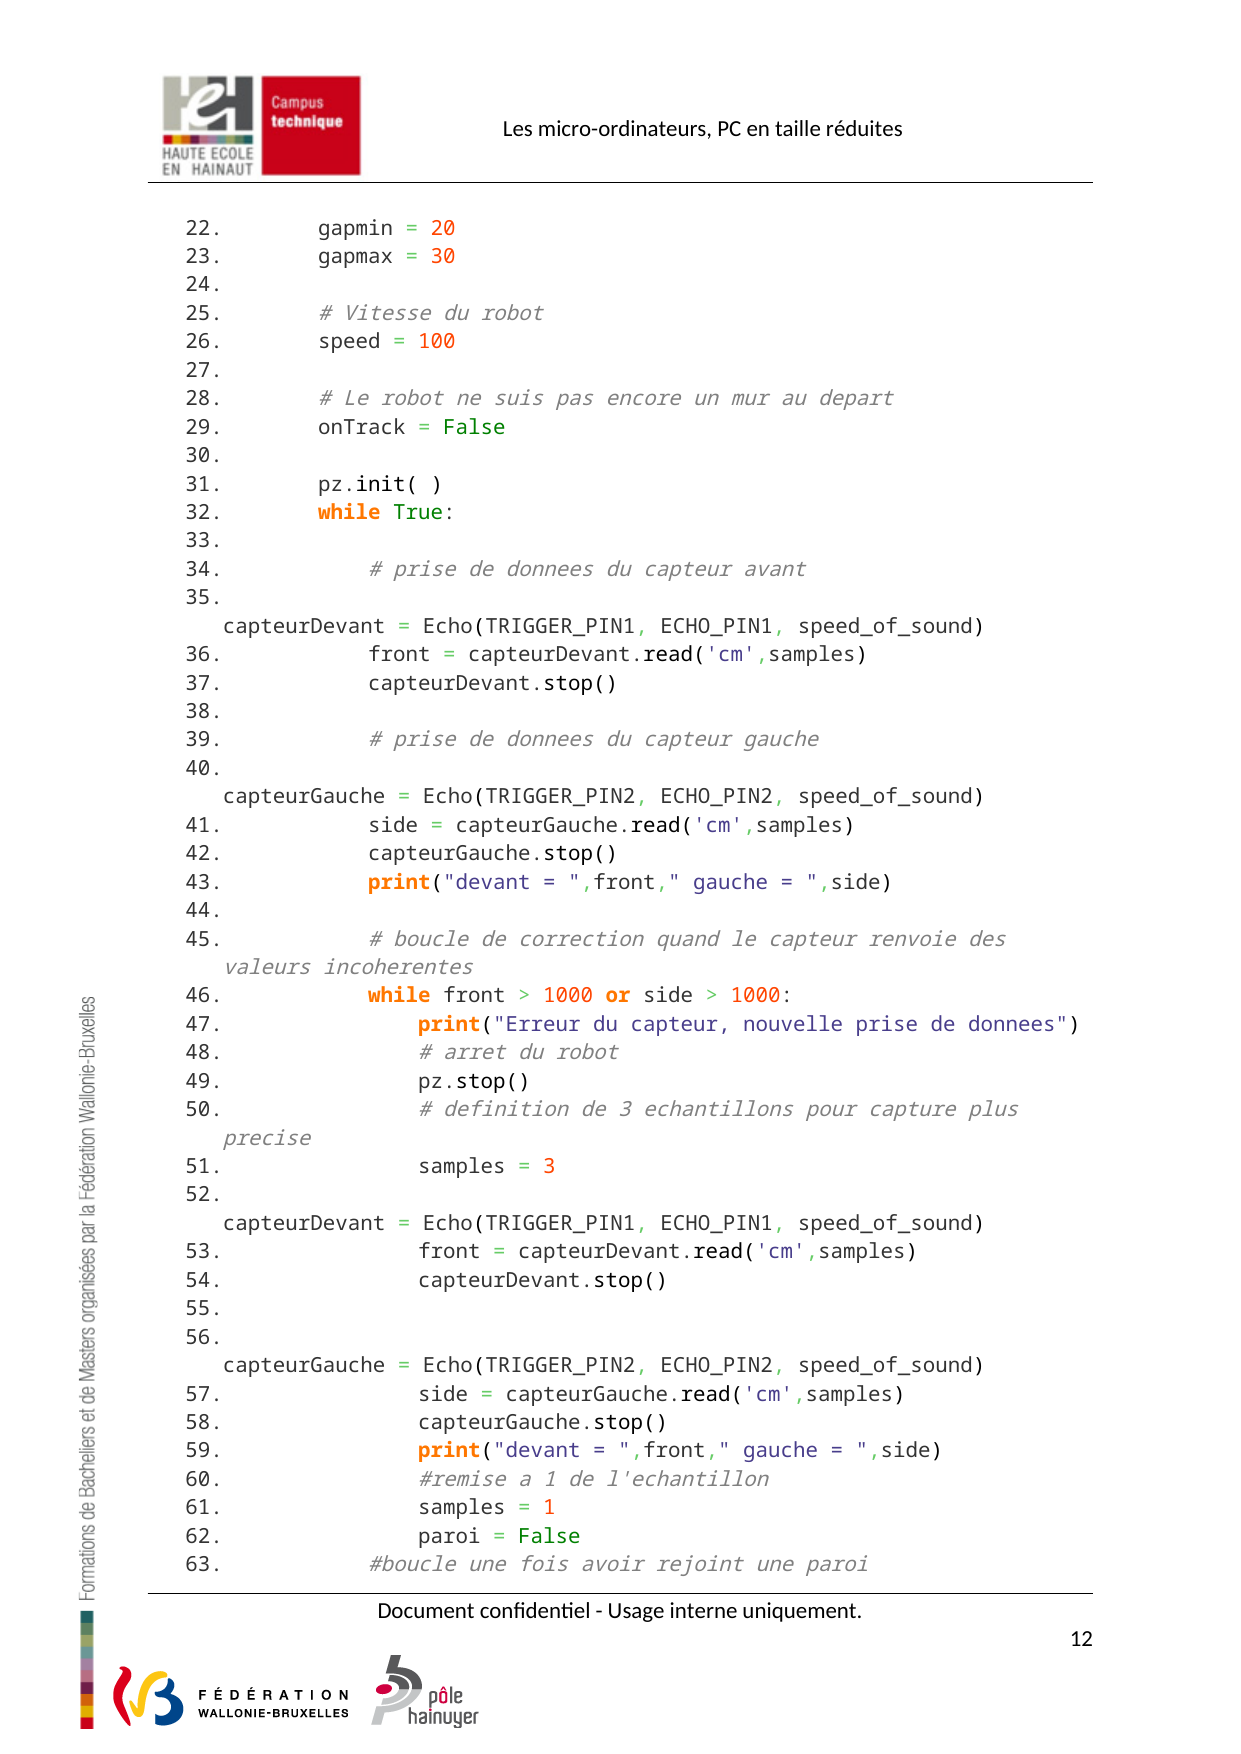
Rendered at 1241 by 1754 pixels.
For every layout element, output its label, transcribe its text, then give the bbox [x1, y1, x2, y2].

list #remise a 1 de l'echantillon [185, 1464, 1093, 1492]
list # arret du robot [185, 1037, 1093, 1066]
list #boucle une fois avoir rejoint une paroi [185, 1549, 1093, 1578]
list speed = 100 [185, 326, 1093, 355]
list capteurGauche.stop() [185, 1407, 1093, 1436]
list print("devant = ",front," gauche = ",side) [185, 1436, 1093, 1464]
list while True: [185, 497, 1093, 526]
list capteurGauche = Echo(TRIGGER_PIN2, ECHO_PIN2, speed_of_sound) [185, 1322, 1093, 1379]
list capteurDevant.stop() [185, 668, 1093, 696]
list print("devant = ",front," gauche = ",side) [185, 867, 1093, 895]
list side = capteurGauche.read('cm',samples) [185, 1379, 1093, 1407]
list # prise de donnees du capteur gauche [185, 724, 1093, 753]
list front = capteurDevant.read('cm',samples) [185, 639, 1093, 668]
list gapmin = 20 [185, 213, 1093, 241]
list # definition de 3 echantillons pour capture plus precise [185, 1094, 1093, 1151]
picture [158, 73, 369, 182]
list front = capteurDevant.read('cm',samples) [185, 1236, 1093, 1265]
list samples = 3 [185, 1151, 1093, 1179]
list pz.stop() [185, 1066, 1093, 1094]
list # boucle de correction quand le capteur renvoie des valeurs incoherentes [185, 924, 1093, 981]
list while front > 1000 or side > 1000: [185, 981, 1093, 1009]
list capteurDevant.stop() [185, 1265, 1093, 1293]
list side = capteurGauche.read('cm',samples) [185, 810, 1093, 838]
list paroi = False [185, 1521, 1093, 1549]
list print("Erreur du capteur, nouvelle prise de donnees") [185, 1009, 1093, 1037]
list capteurGauche.stop() [185, 838, 1093, 867]
list capteurDevant = Echo(TRIGGER_PIN1, ECHO_PIN1, speed_of_sound) [185, 582, 1093, 639]
picture [78, 997, 98, 1725]
list onTrack = False [185, 412, 1093, 440]
picture [113, 1655, 479, 1727]
list # Vitesse du robot [185, 298, 1093, 326]
list samples = 1 [185, 1492, 1093, 1521]
list # prise de donnees du capteur avant [185, 554, 1093, 582]
list # Le robot ne suis pas encore un mur au depart [185, 383, 1093, 412]
list capteurGauche = Echo(TRIGGER_PIN2, ECHO_PIN2, speed_of_sound) [185, 753, 1093, 810]
list gapmax = 30 [185, 241, 1093, 269]
list capteurDevant = Echo(TRIGGER_PIN1, ECHO_PIN1, speed_of_sound) [185, 1179, 1093, 1236]
list pz.init( ) [185, 469, 1093, 497]
